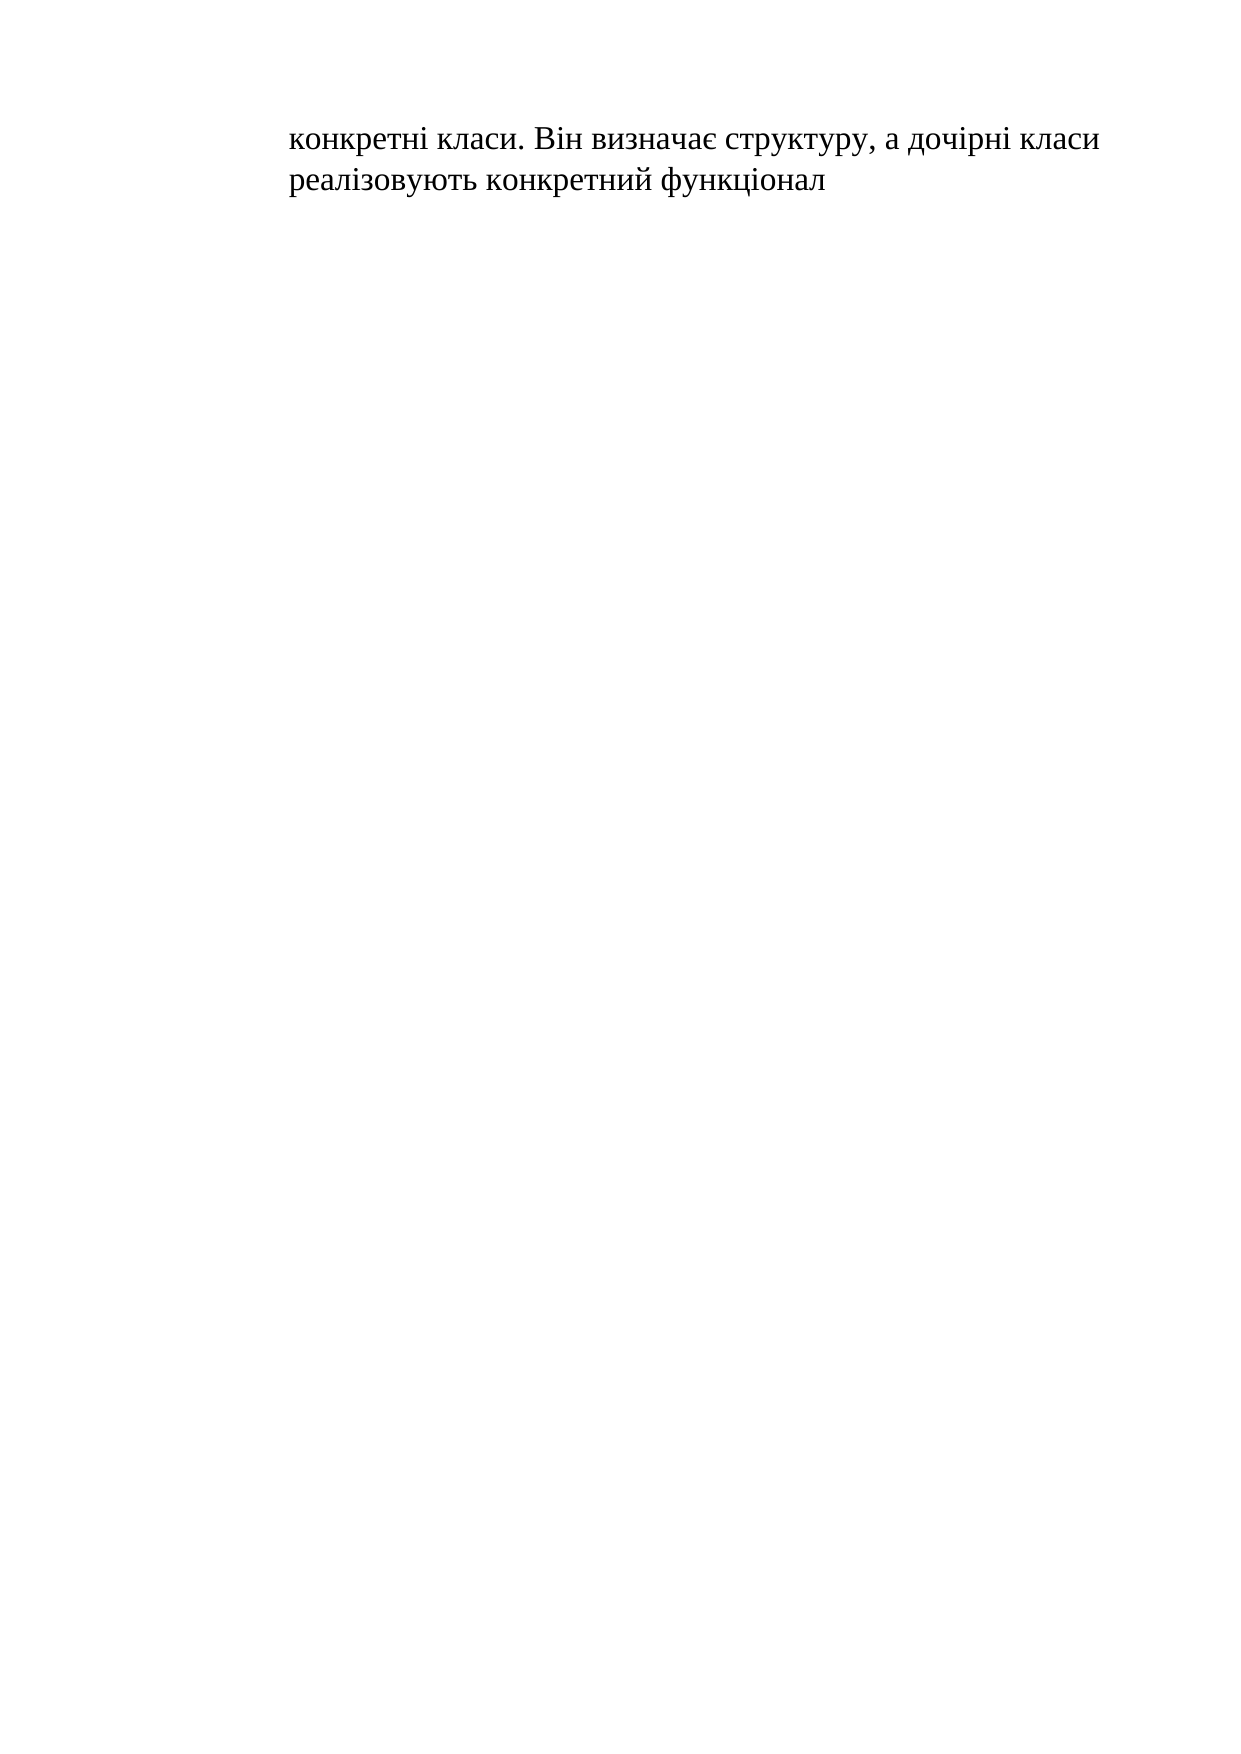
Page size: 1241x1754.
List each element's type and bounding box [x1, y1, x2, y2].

list [251, 118, 1152, 198]
